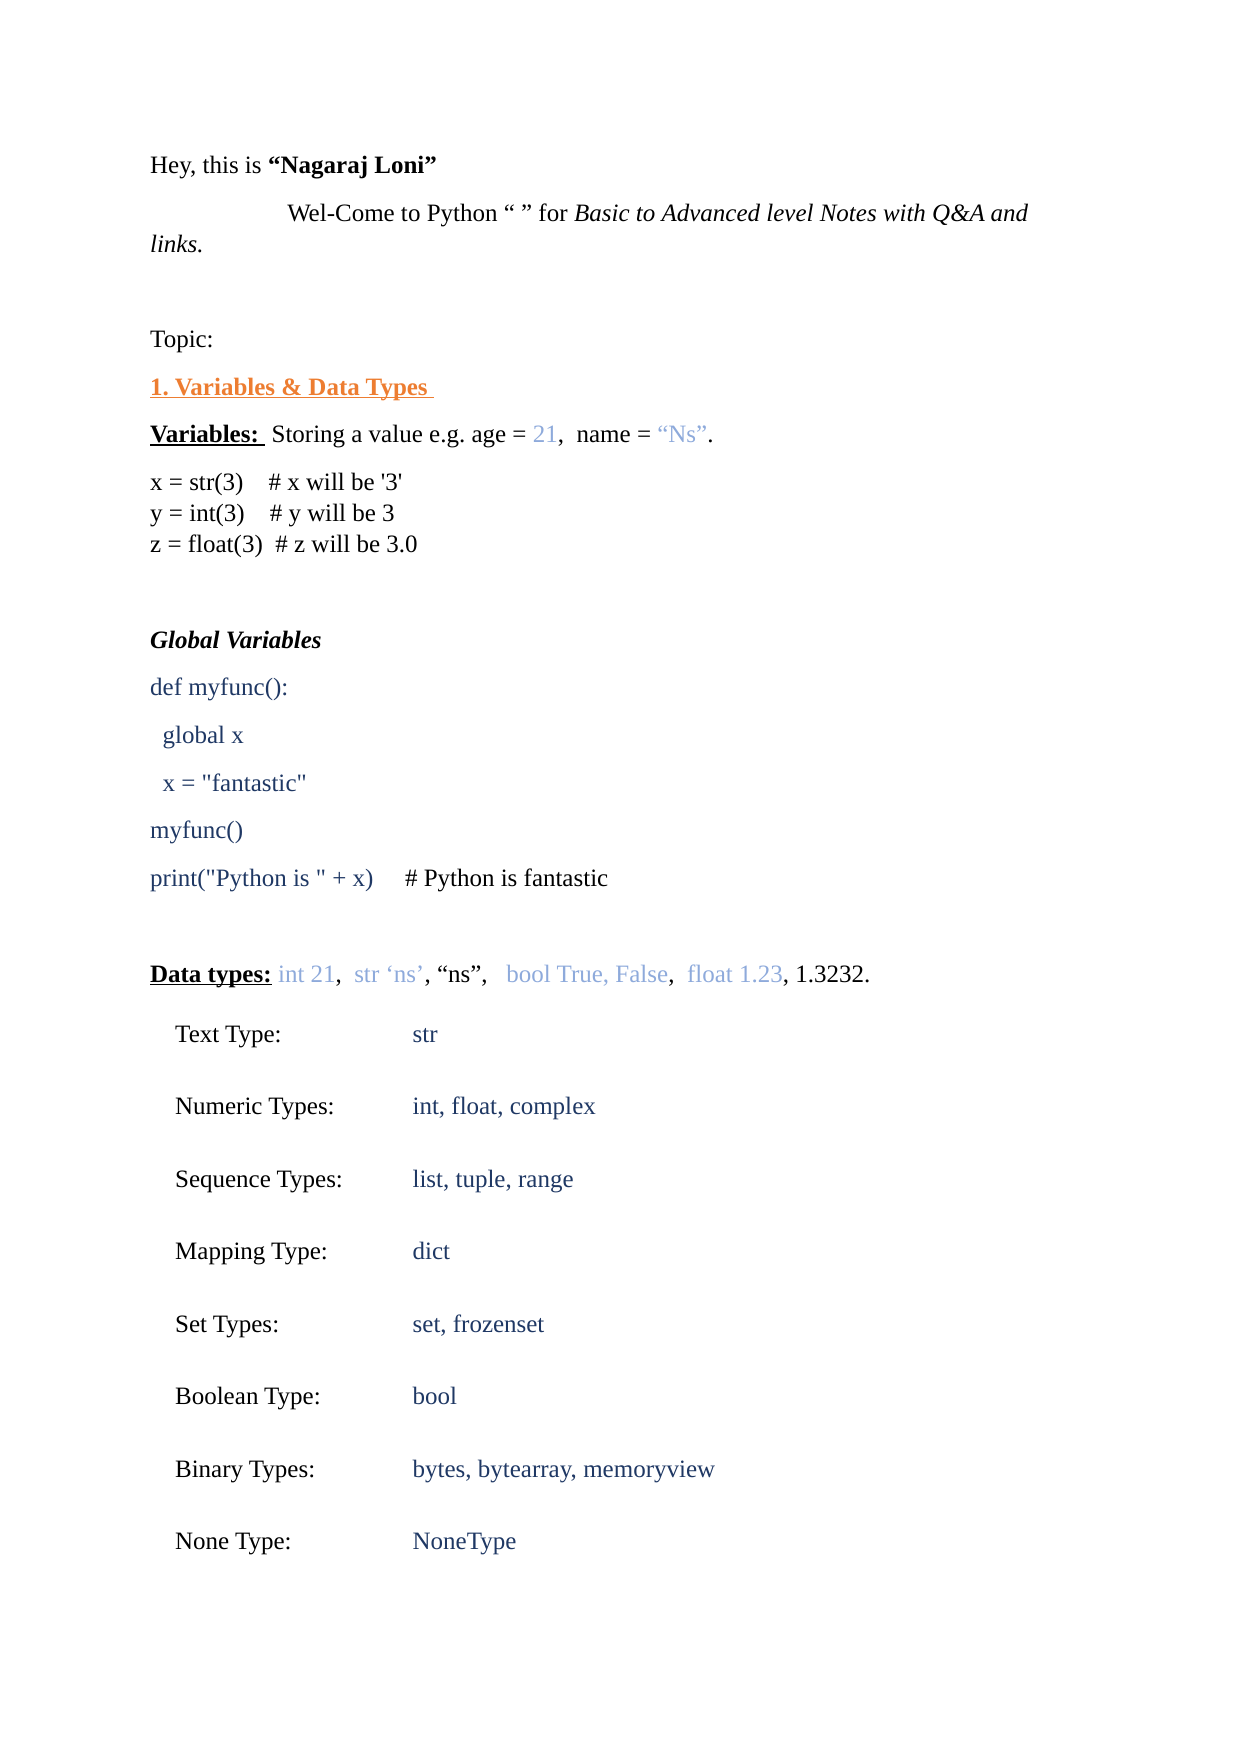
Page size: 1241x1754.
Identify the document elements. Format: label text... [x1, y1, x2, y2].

text def myfunc(): [150, 672, 1090, 701]
text Topic: [150, 324, 1090, 353]
text global x [150, 720, 1090, 749]
text Variables: Storing a value e.g. age = 21, name = “Ns”. [150, 419, 1090, 448]
text x = str(3) # x will be '3' y = int(3) # y will be 3 z = float(3) # z will be 3.0 [150, 467, 1090, 558]
text x = "fantastic" [150, 768, 1090, 797]
text Global Variables [150, 625, 1090, 653]
text 1. Variables & Data Types [150, 372, 1090, 401]
text Data types: int 21, str ‘ns’, “ns”, bool True, False, float 1.23, 1.3232. [150, 959, 1090, 987]
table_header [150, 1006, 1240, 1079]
text print("Python is " + x) # Python is fantastic [150, 863, 1090, 892]
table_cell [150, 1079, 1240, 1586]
text Hey, this is “Nagaraj Loni” [150, 150, 1090, 179]
text myfunc() [150, 816, 1090, 844]
text Wel-Come to Python “ ” for Basic to Advanced level Notes with Q&A and links. [150, 198, 1090, 257]
